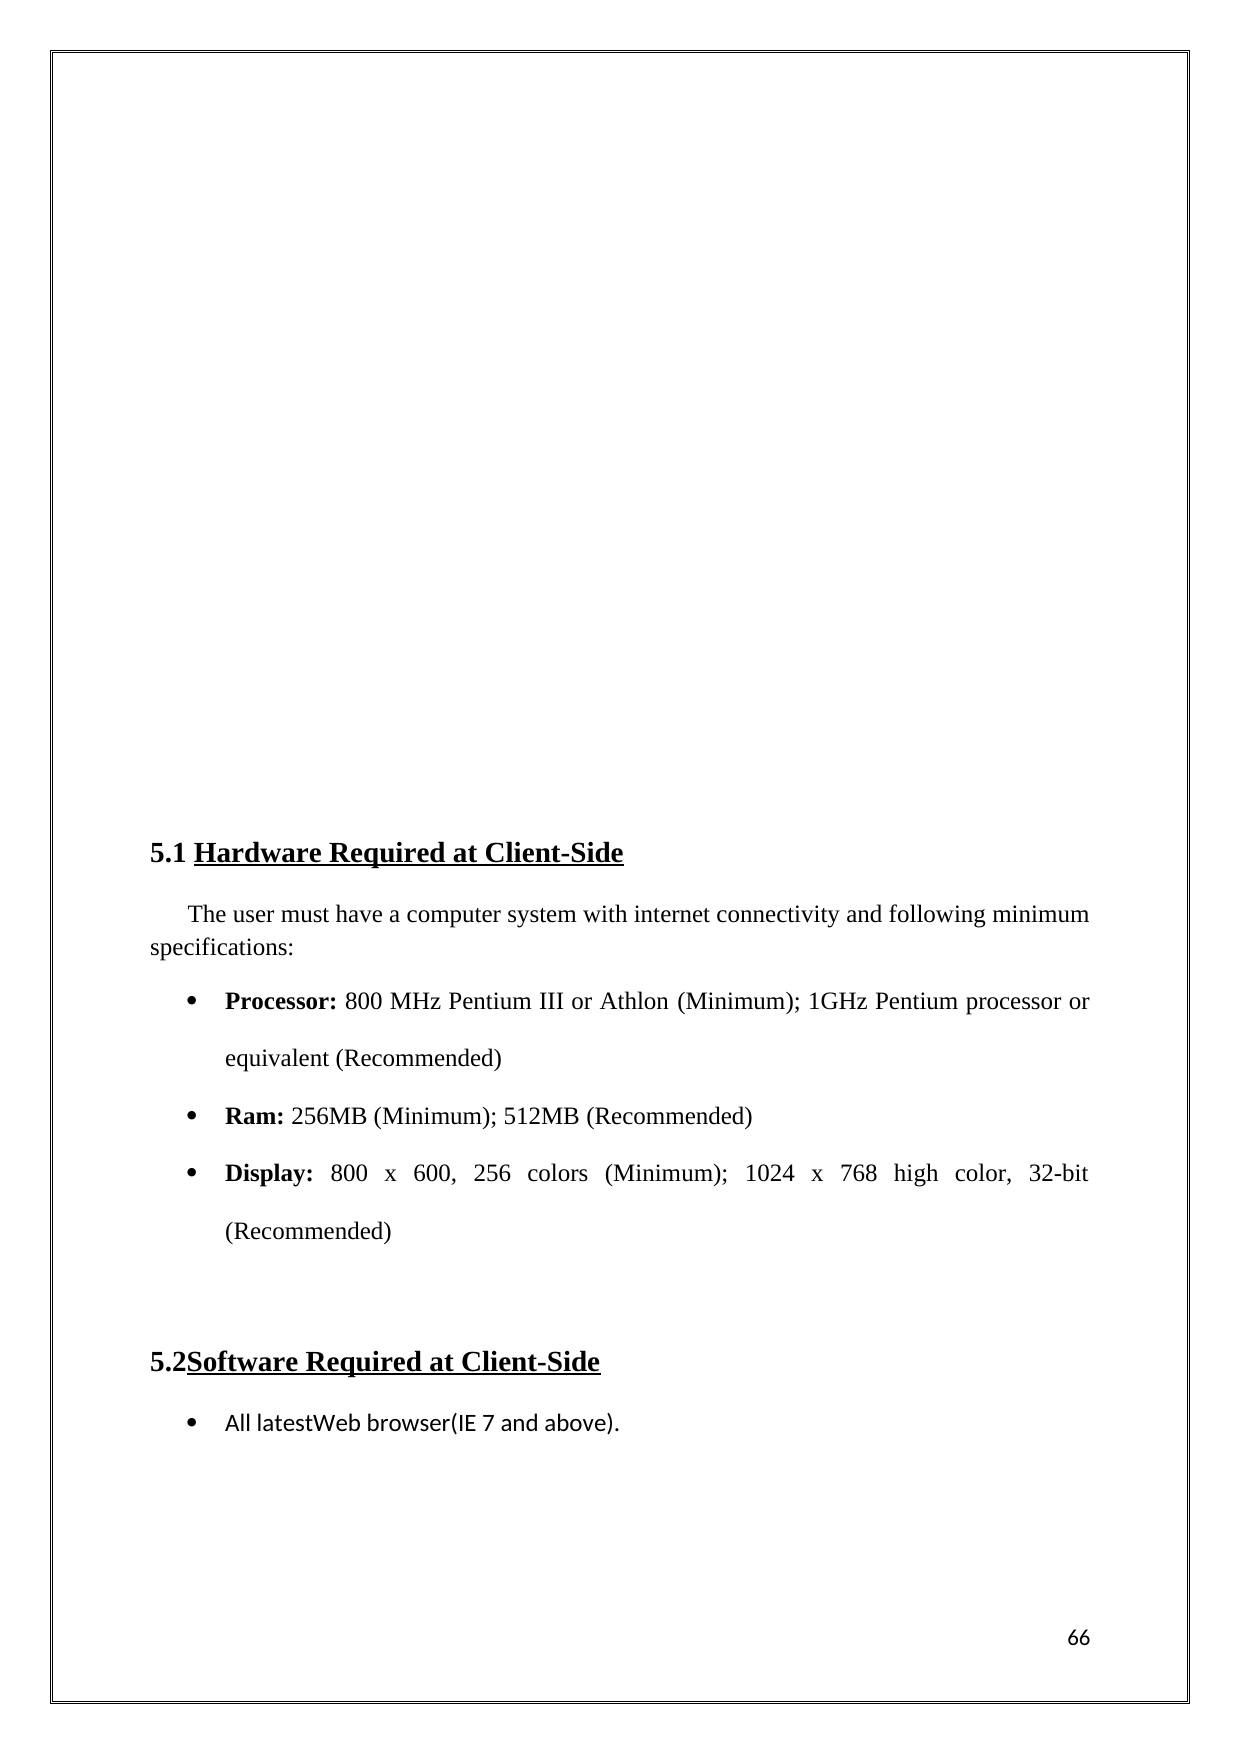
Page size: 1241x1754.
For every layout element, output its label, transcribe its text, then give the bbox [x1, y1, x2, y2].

text 5.2Software Required at Client-Side [150, 1344, 1090, 1377]
text 5.1 Hardware Required at Client-Side [150, 835, 1090, 869]
list Display: 800 x 600, 256 colors (Minimum); 1024 x 768 high color, 32-bit (Recommended) [187, 1158, 1090, 1244]
list Processor: 800 MHz Pentium III or Athlon (Minimum); 1GHz Pentium processor or equivalent (Recommended) [187, 986, 1090, 1072]
list All latestWeb browser(IE 7 and above). [187, 1407, 1090, 1438]
text The user must have a computer system with internet connectivity and following minimum specifications: [150, 899, 1090, 961]
list Ram: 256MB (Minimum); 512MB (Recommended) [187, 1101, 1090, 1129]
